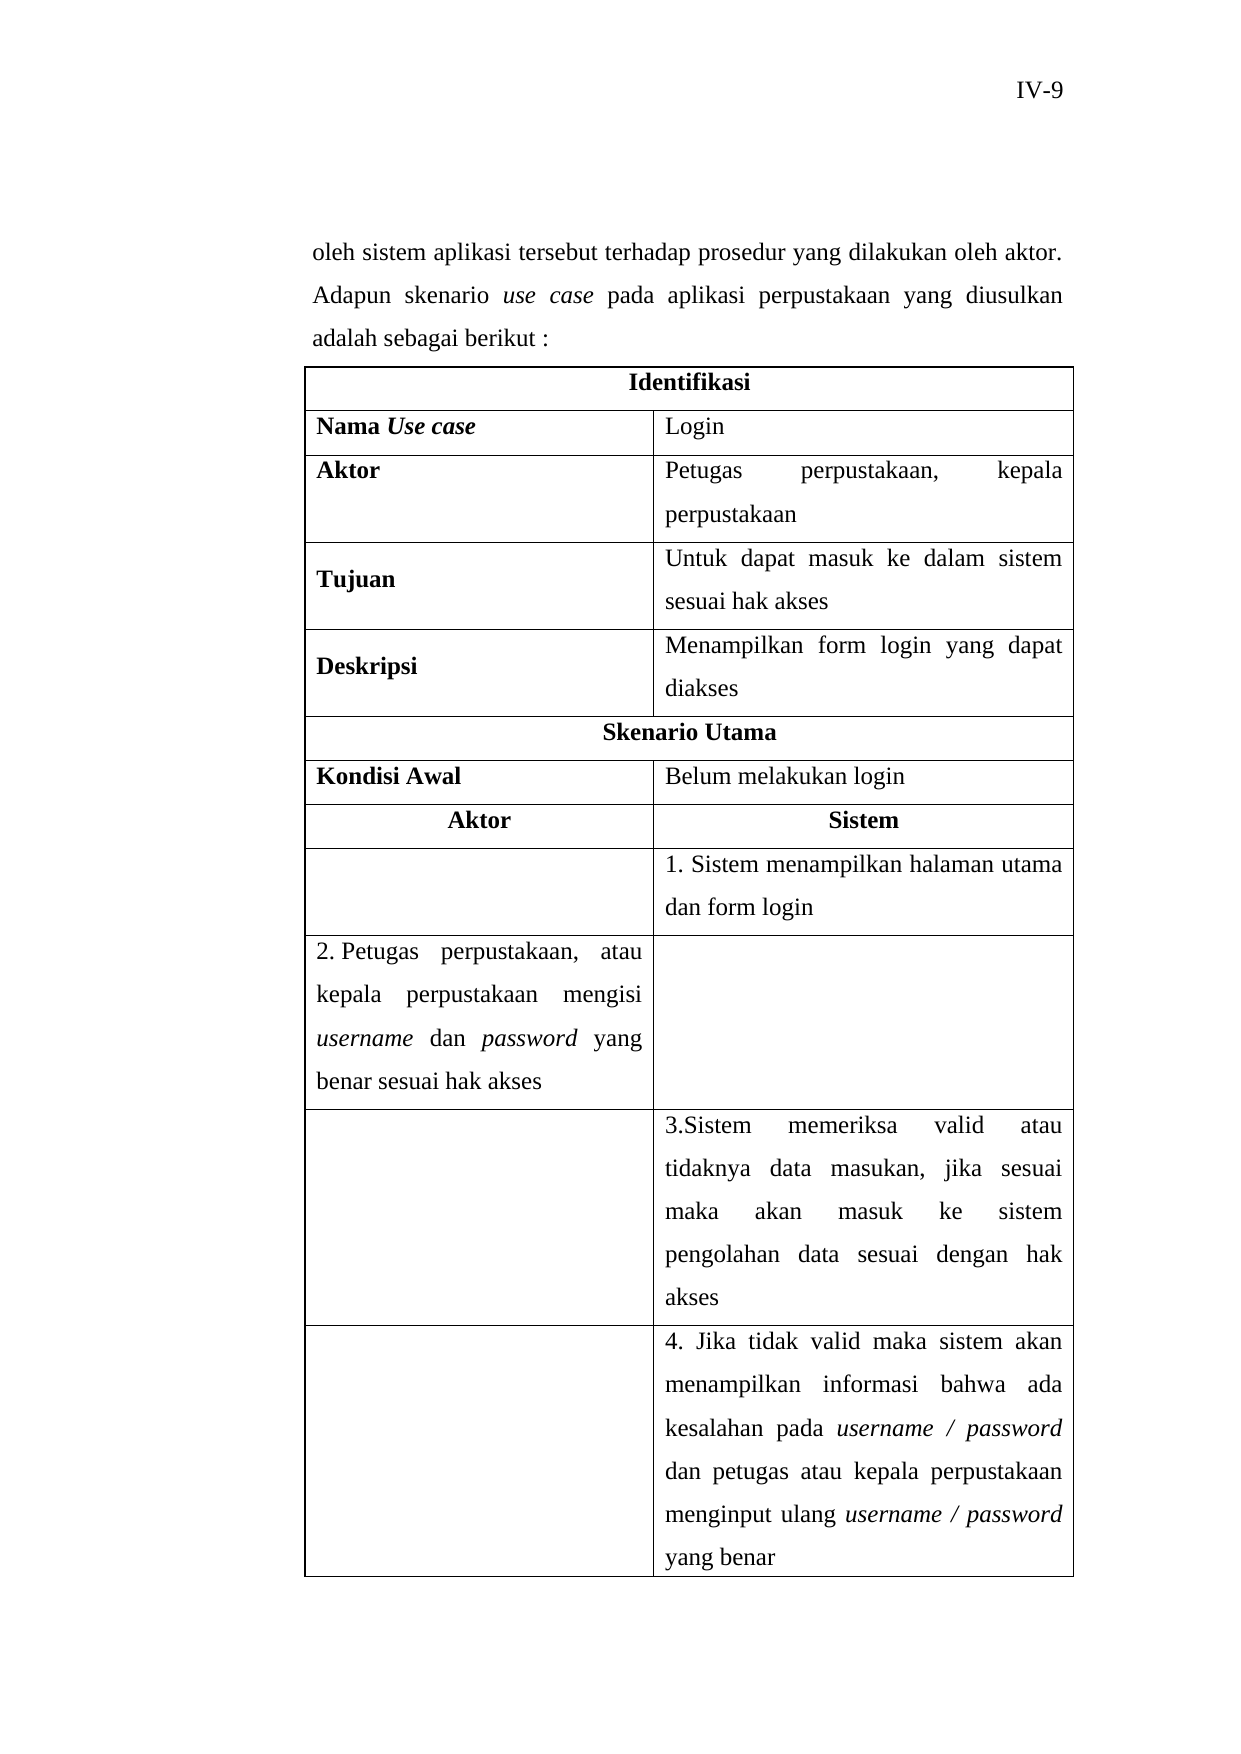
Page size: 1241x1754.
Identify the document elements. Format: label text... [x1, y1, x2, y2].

table_cell 3.Sistem memeriksa valid atau tidaknya data masukan, jika sesuai maka akan masuk ke sistem pengolahan data sesuai dengan hak akses [654, 1110, 1073, 1325]
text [312, 237, 1063, 352]
table_cell Belum melakukan login [654, 761, 1073, 804]
table_cell Petugas perpustakaan, kepala perpustakaan [654, 456, 1073, 542]
table_cell 2. Petugas perpustakaan, atau kepala perpustakaan mengisi username dan password yang benar sesuai hak akses [306, 936, 653, 1109]
table_cell Aktor [306, 805, 653, 848]
table_cell Untuk dapat masuk ke dalam sistem sesuai hak akses [654, 543, 1073, 629]
table_cell Nama Use case [306, 411, 653, 454]
table_cell 1. Sistem menampilkan halaman utama dan form login [654, 849, 1073, 935]
table_cell Menampilkan form login yang dapat diakses [654, 630, 1073, 716]
table_cell [654, 936, 1073, 1109]
table_cell [306, 1326, 653, 1576]
table_cell Login [654, 411, 1073, 454]
table_cell Deskripsi [306, 630, 653, 716]
table_cell Skenario Utama [306, 717, 1073, 760]
table_cell Kondisi Awal [306, 761, 653, 804]
table_cell [306, 1110, 653, 1325]
table_cell [306, 849, 653, 935]
table_cell Aktor [306, 456, 653, 542]
table_cell Sistem [654, 805, 1073, 848]
table_cell Tujuan [306, 543, 653, 629]
table_cell 4. Jika tidak valid maka sistem akan menampilkan informasi bahwa ada kesalahan pada username / password dan petugas atau kepala perpustakaan menginput ulang username / password yang benar [654, 1326, 1073, 1576]
table_header Identifikasi [306, 368, 1073, 410]
